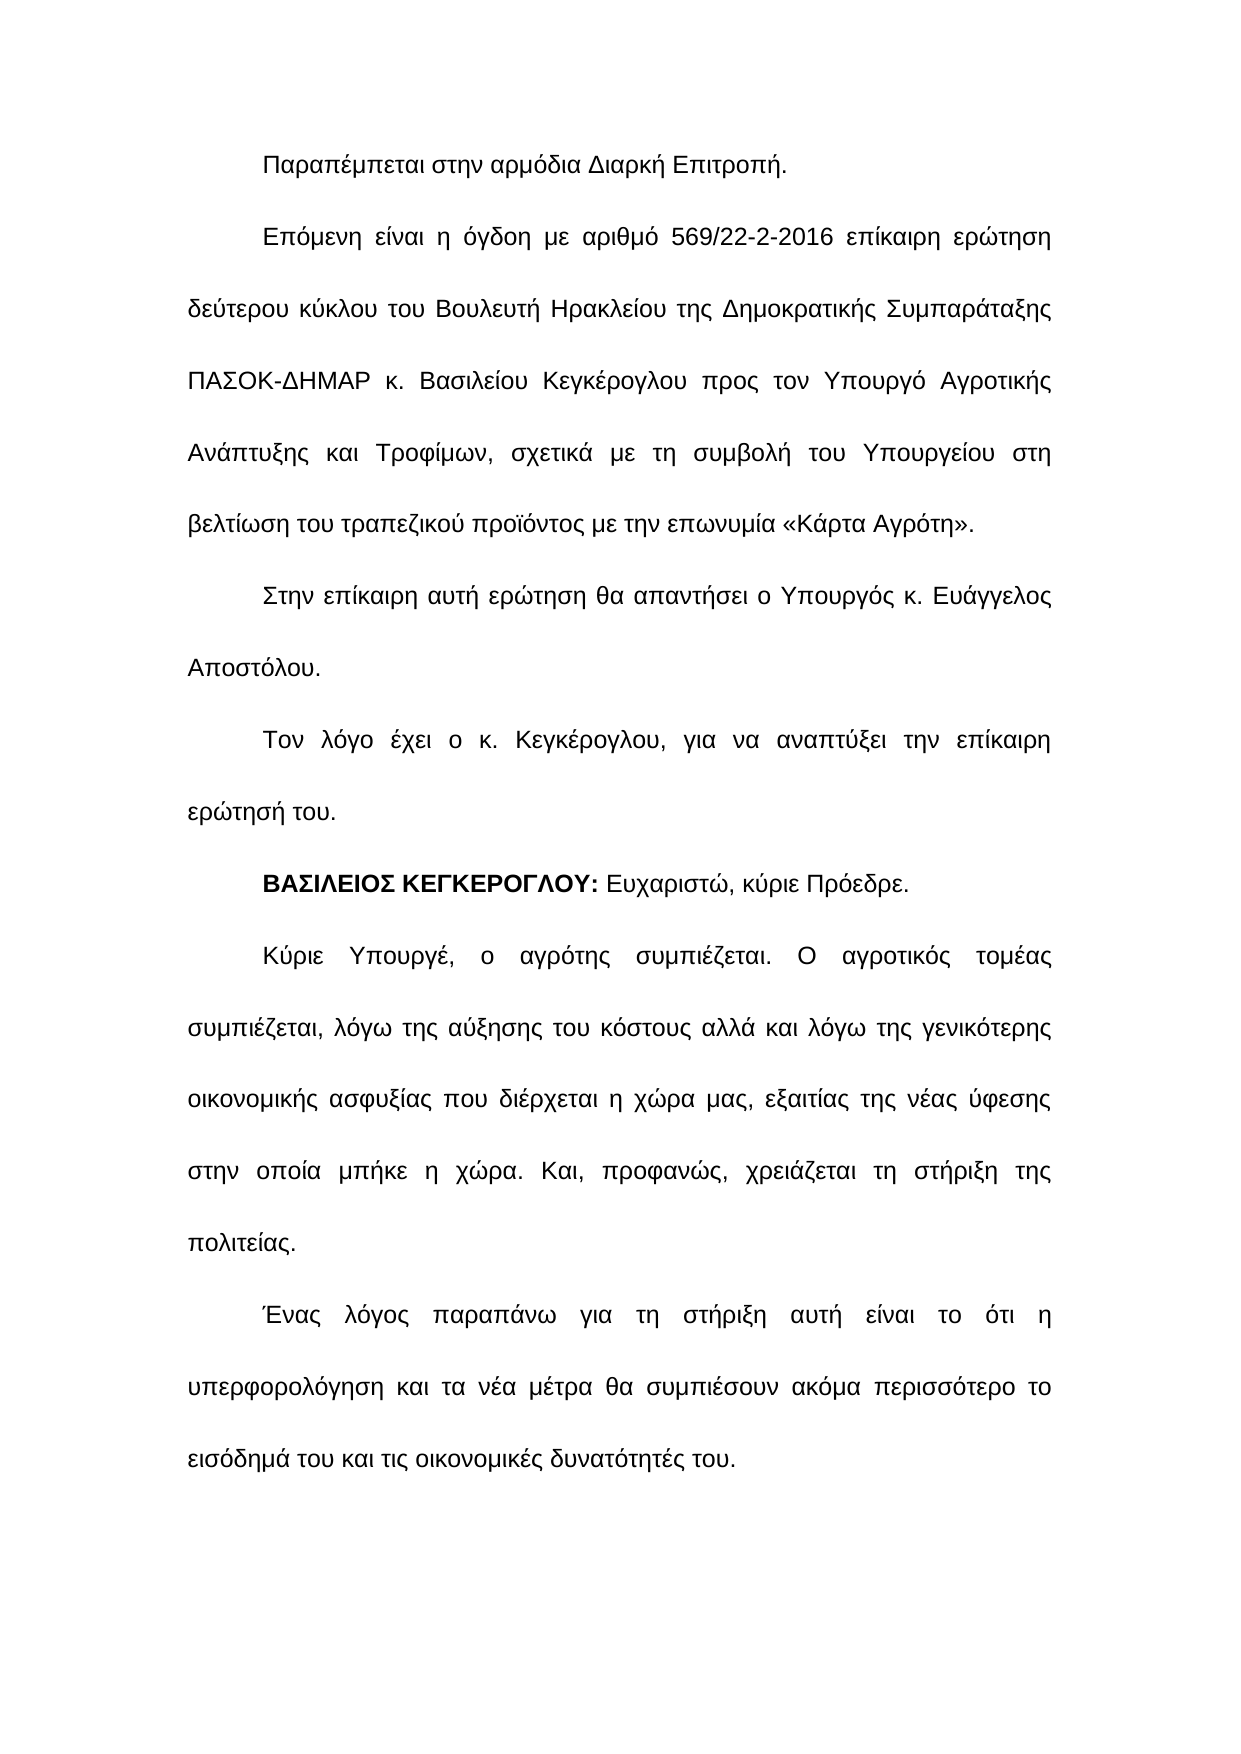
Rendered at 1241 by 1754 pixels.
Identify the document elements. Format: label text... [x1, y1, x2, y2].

text Στην επίκαιρη αυτή ερώτηση θα απαντήσει ο Υπουργός κ. Ευάγγελος Αποστόλου. [187, 581, 1053, 682]
text Τον λόγο έχει ο κ. Κεγκέρογλου, για να αναπτύξει την επίκαιρη ερώτησή του. [187, 725, 1053, 826]
text Ένας λόγος παραπάνω για τη στήριξη αυτή είναι το ότι η υπερφορολόγηση και τα νέα μέτρα θα συμπιέσουν ακόμα περισσότερο το εισόδημά του και τις οικονομικές δυνατότητές του. [187, 1300, 1053, 1472]
text ΒΑΣΙΛΕΙΟΣ ΚΕΓΚΕΡΟΓΛΟΥ: Ευχαριστώ, κύριε Πρόεδρε. [187, 869, 1053, 897]
text Παραπέμπεται στην αρμόδια Διαρκή Επιτροπή. [187, 150, 1053, 179]
text Επόμενη είναι η όγδοη με αριθμό 569/22-2-2016 επίκαιρη ερώτηση δεύτερου κύκλου του Βουλευτή Ηρακλείου της Δημοκρατικής Συμπαράταξης ΠΑΣΟΚ-ΔΗΜΑΡ κ. Βασιλείου Κεγκέρογλου προς τον Υπουργό Αγροτικής Ανάπτυξης και Τροφίμων, σχετικά με τη συμβολή του Υπουργείου στη βελτίωση του τραπεζικού προϊόντος με την επωνυμία «Κάρτα Αγρότη». [187, 222, 1053, 538]
text Κύριε Υπουργέ, ο αγρότης συμπιέζεται. Ο αγροτικός τομέας συμπιέζεται, λόγω της αύξησης του κόστους αλλά και λόγω της γενικότερης οικονομικής ασφυξίας που διέρχεται η χώρα μας, εξαιτίας της νέας ύφεσης στην οποία μπήκε η χώρα. Και, προφανώς, χρειάζεται τη στήριξη της πολιτείας. [187, 941, 1053, 1257]
